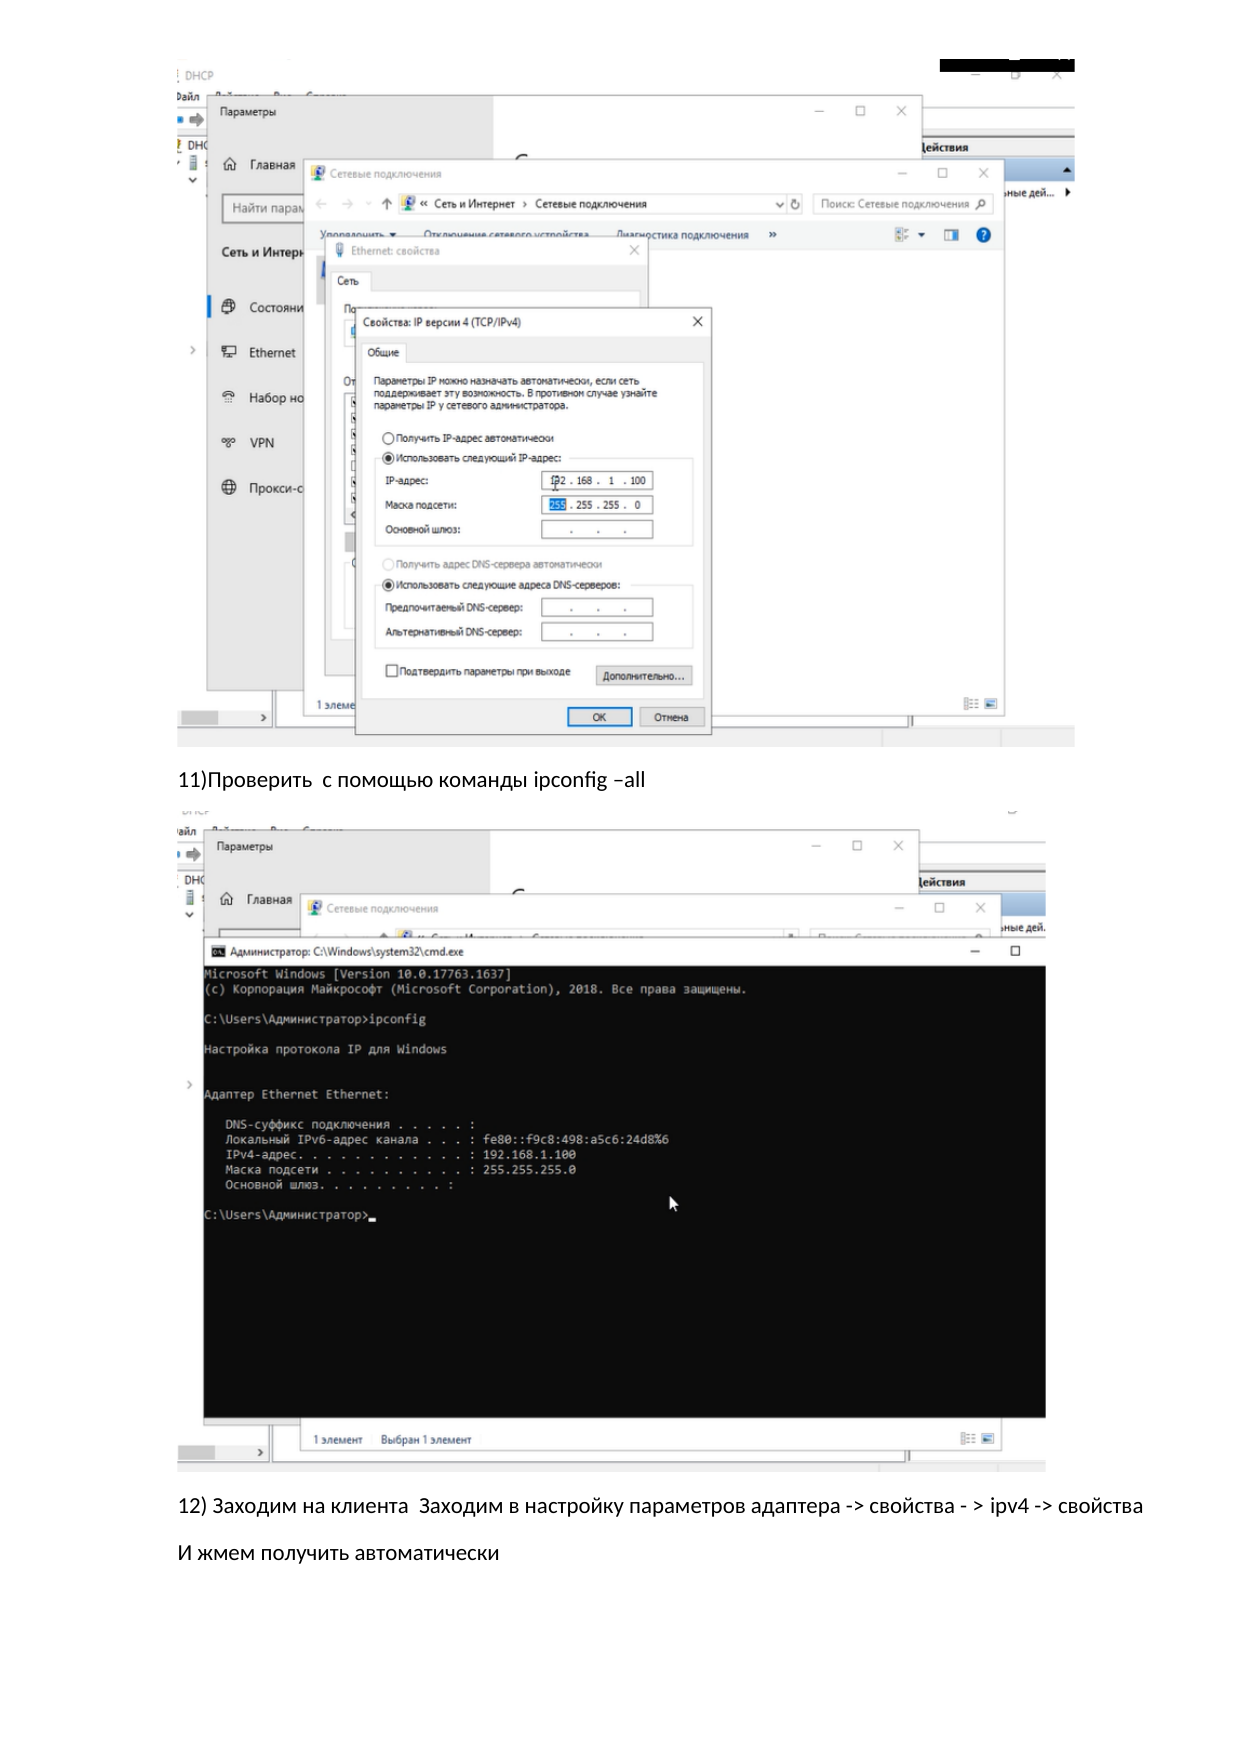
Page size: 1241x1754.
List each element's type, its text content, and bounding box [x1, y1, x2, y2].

text 12) Заходим на клиента Заходим в настройку параметров адаптера -> свойства - > ipv4 -> свойства [177, 1491, 1152, 1519]
picture [177, 811, 1046, 1472]
picture [177, 59, 1075, 747]
text 11)Проверить с помощью команды ipconfig –all [177, 765, 1152, 793]
text И жмем получить автоматически [177, 1538, 1152, 1566]
